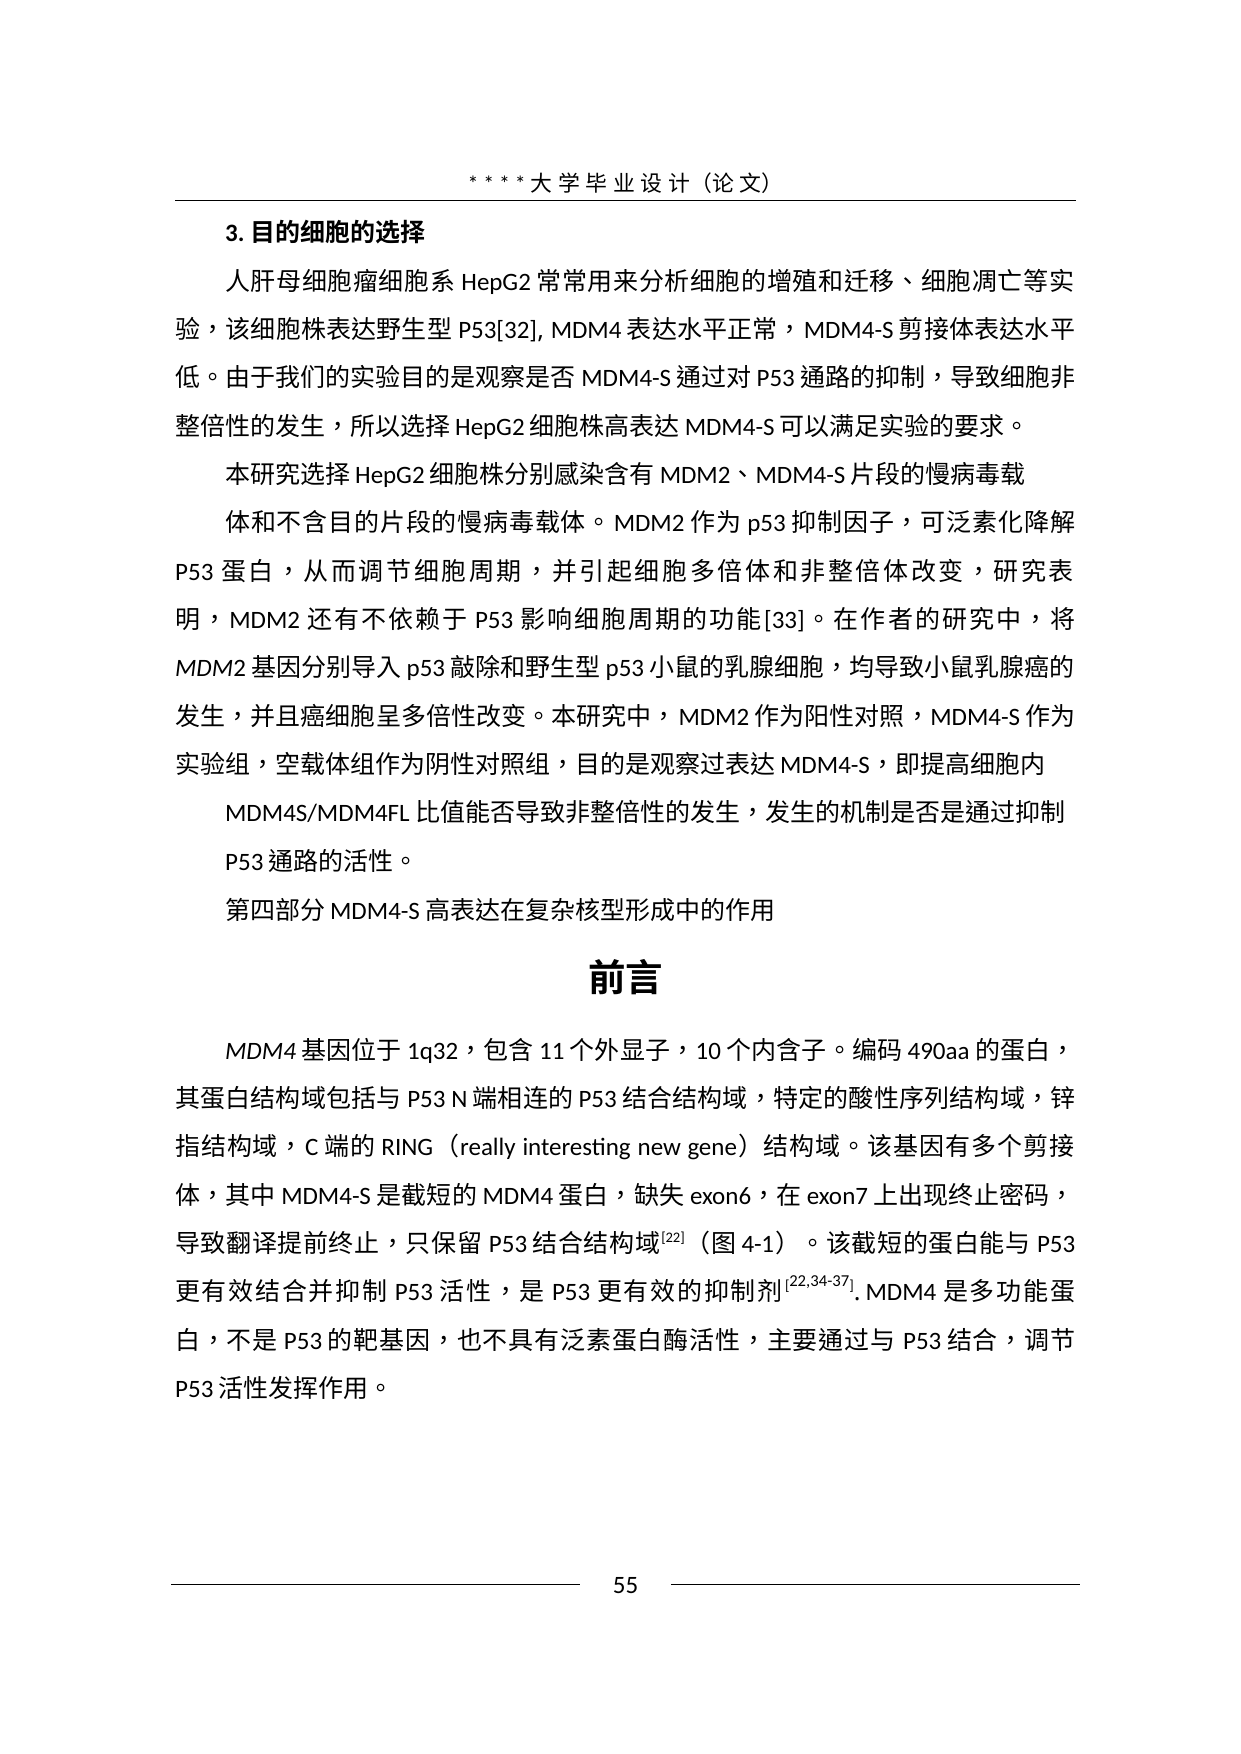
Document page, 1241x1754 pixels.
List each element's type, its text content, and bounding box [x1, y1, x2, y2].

text MDM4S/MDM4FL比值能否导致非整倍性的发生，发生的机制是否是通过抑制 [175, 781, 1076, 829]
text 前言 [175, 950, 1076, 1002]
text P53通路的活性。 [175, 829, 1076, 877]
text 本研究选择HepG2细胞株分别感染含有MDM2、MDM4-S片段的慢病毒载 [175, 442, 1076, 491]
text 3. 目的细胞的选择 [175, 201, 1076, 249]
text 体和不含目的片段的慢病毒载体。MDM2作为p53抑制因子，可泛素化降解P53蛋白，从而调节细胞周期，并引起细胞多倍体和非整倍体改变，研究表明，MDM2还有不依赖于P53影响细胞周期的功能[33]。在作者的研究中，将MDM2基因分别导入p53敲除和野生型p53小鼠的乳腺细胞，均导致小鼠乳腺癌的发生，并且癌细胞呈多倍性改变。本研究中，MDM2作为阳性对照，MDM4-S作为实验组，空载体组作为阴性对照组，目的是观察过表达MDM4-S，即提高细胞内 [175, 491, 1076, 781]
text 人肝母细胞瘤细胞系HepG2常常用来分析细胞的增殖和迁移、细胞凋亡等实验，该细胞株表达野生型P53[32], MDM4表达水平正常，MDM4-S剪接体表达水平低。由于我们的实验目的是观察是否MDM4-S通过对P53通路的抑制，导致细胞非整倍性的发生，所以选择HepG2细胞株高表达MDM4-S可以满足实验的要求。 [175, 249, 1076, 442]
text 第四部分MDM4-S高表达在复杂核型形成中的作用 [175, 877, 1076, 926]
text MDM4基因位于1q32，包含11个外显子，10个内含子。编码490aa的蛋白，其蛋白结构域包括与P53 N端相连的P53结合结构域，特定的酸性序列结构域，锌指结构域，C端的RING（really interesting new gene）结构域。该基因有多个剪接体，其中MDM4-S是截短的MDM4蛋白，缺失exon6，在exon7上出现终止密码，导致翻译提前终止，只保留P53结合结构域[22]（图4-1）。该截短的蛋白能与P53更有效结合并抑制P53活性，是P53更有效的抑制剂[22,34-37]. MDM4是多功能蛋白，不是P53的靶基因，也不具有泛素蛋白酶活性，主要通过与P53结合，调节P53活性发挥作用。 [175, 1018, 1076, 1405]
